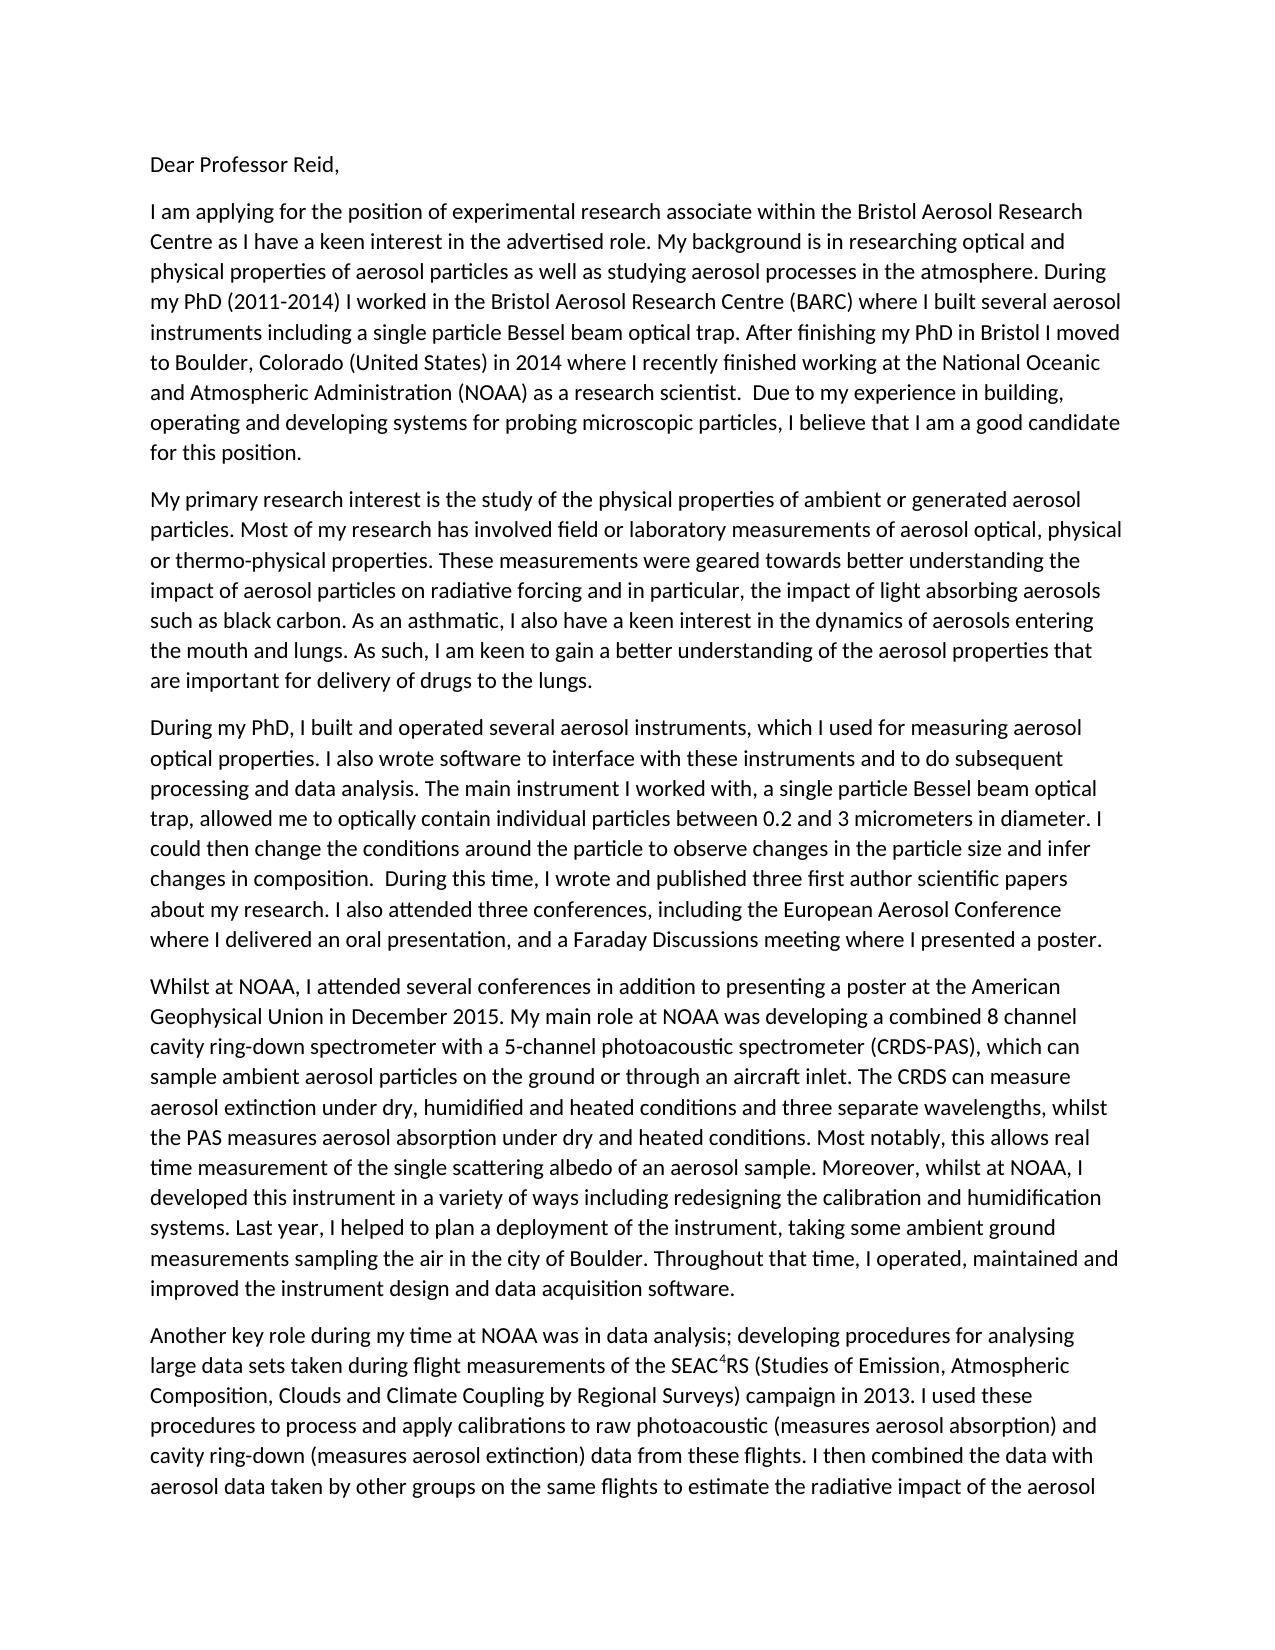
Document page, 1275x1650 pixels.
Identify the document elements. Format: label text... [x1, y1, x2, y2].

text Dear Professor Reid, [150, 150, 1125, 178]
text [150, 1321, 1125, 1500]
text Whilst at NOAA, I attended several conferences in addition to presenting a poster at the American Geophysical Union in December 2015. My main role at NOAA was developing a combined 8 channel cavity ring-down spectrometer with a 5-channel photoacoustic spectrometer (CRDS-PAS), which can sample ambient aerosol particles on the ground or through an aircraft inlet. The CRDS can measure aerosol extinction under dry, humidified and heated conditions and three separate wavelengths, whilst the PAS measures aerosol absorption under dry and heated conditions. Most notably, this allows real time measurement of the single scattering albedo of an aerosol sample. Moreover, whilst at NOAA, I developed this instrument in a variety of ways including redesigning the calibration and humidification systems. Last year, I helped to plan a deployment of the instrument, taking some ambient ground measurements sampling the air in the city of Boulder. Throughout that time, I operated, maintained and improved the instrument design and data acquisition software. [150, 972, 1125, 1302]
text During my PhD, I built and operated several aerosol instruments, which I used for measuring aerosol optical properties. I also wrote software to interface with these instruments and to do subsequent processing and data analysis. The main instrument I worked with, a single particle Bessel beam optical trap, allowed me to optically contain individual particles between 0.2 and 3 micrometers in diameter. I could then change the conditions around the particle to observe changes in the particle size and infer changes in composition. During this time, I wrote and published three first author scientific papers about my research. I also attended three conferences, including the European Aerosol Conference where I delivered an oral presentation, and a Faraday Discussions meeting where I presented a poster. [150, 713, 1125, 953]
text My primary research interest is the study of the physical properties of ambient or generated aerosol particles. Most of my research has involved field or laboratory measurements of aerosol optical, physical or thermo-physical properties. These measurements were geared towards better understanding the impact of aerosol particles on radiative forcing and in particular, the impact of light absorbing aerosols such as black carbon. As an asthmatic, I also have a keen interest in the dynamics of aerosols entering the mouth and lungs. As such, I am keen to gain a better understanding of the aerosol properties that are important for delivery of drugs to the lungs. [150, 485, 1125, 695]
text I am applying for the position of experimental research associate within the Bristol Aerosol Research Centre as I have a keen interest in the advertised role. My background is in researching optical and physical properties of aerosol particles as well as studying aerosol processes in the atmosphere. During my PhD (2011-2014) I worked in the Bristol Aerosol Research Centre (BARC) where I built several aerosol instruments including a single particle Bessel beam optical trap. After finishing my PhD in Bristol I moved to Boulder, Colorado (United States) in 2014 where I recently finished working at the National Oceanic and Atmospheric Administration (NOAA) as a research scientist. Due to my experience in building, operating and developing systems for probing microscopic particles, I believe that I am a good candidate for this position. [150, 197, 1125, 467]
